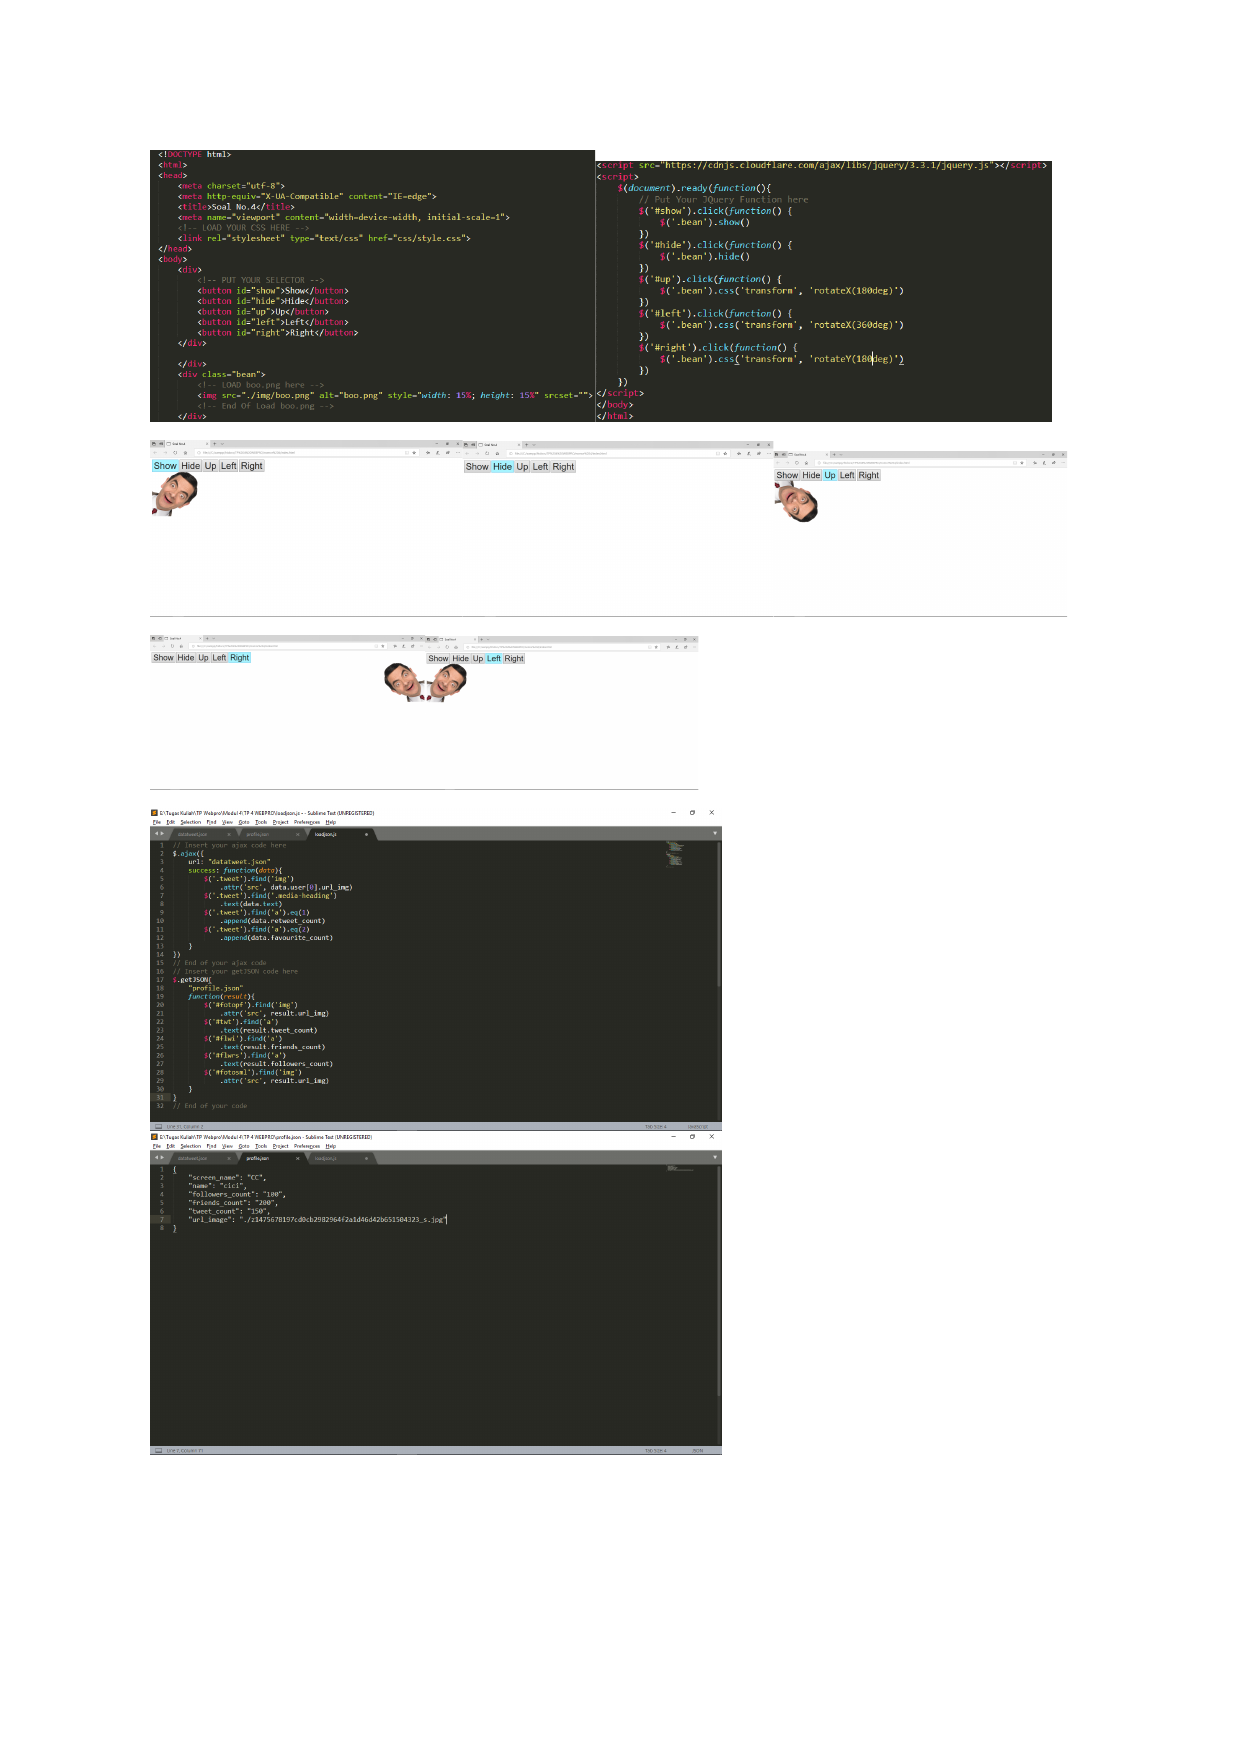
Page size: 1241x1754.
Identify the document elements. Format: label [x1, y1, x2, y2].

picture [150, 808, 722, 1131]
picture [150, 150, 1052, 422]
picture [150, 1132, 722, 1455]
picture [150, 440, 1068, 617]
picture [150, 635, 699, 790]
